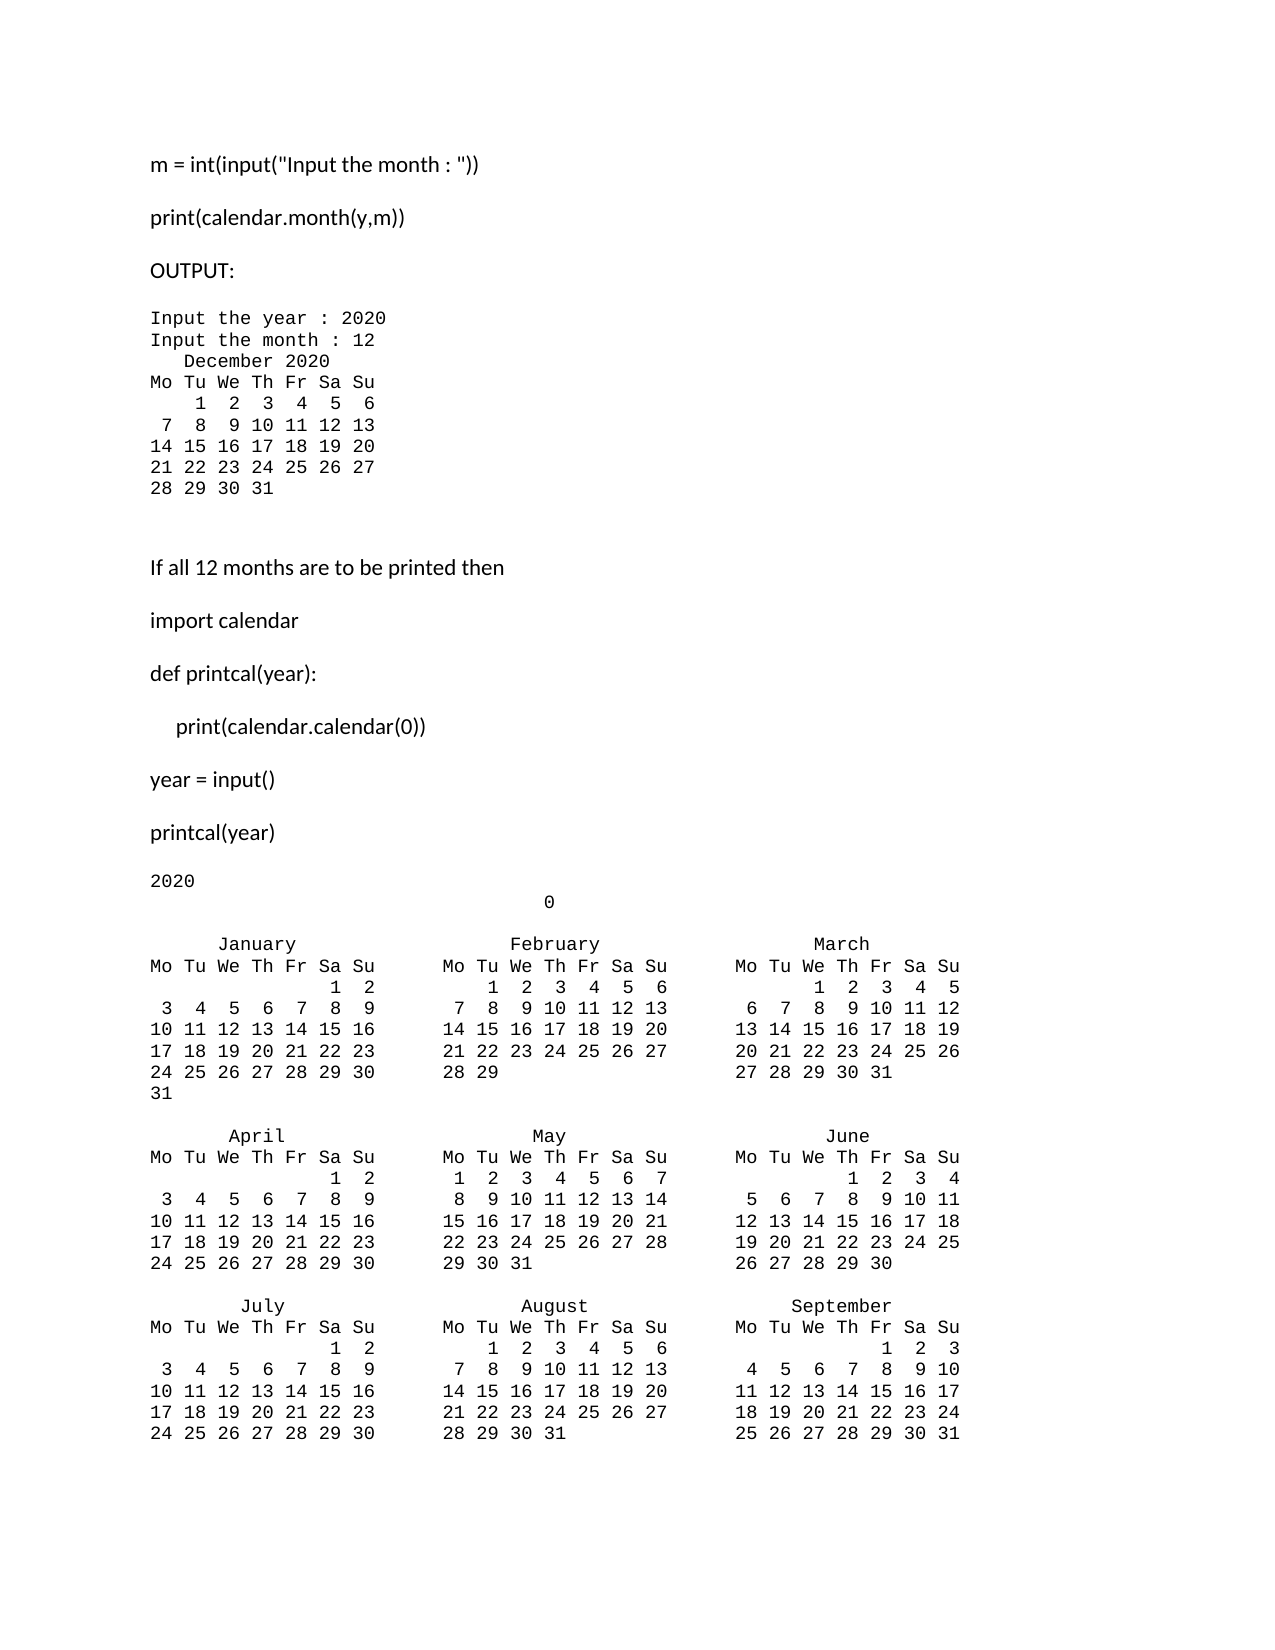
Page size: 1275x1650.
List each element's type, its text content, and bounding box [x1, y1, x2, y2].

text 17 18 19 20 21 22 23 21 22 23 24 25 26 27 20 21 22 23 24 25 26 [150, 1041, 1125, 1063]
text m = int(input("Input the month : ")) [150, 150, 1125, 178]
text 14 15 16 17 18 19 20 [150, 437, 1125, 458]
text 28 29 30 31 [150, 479, 1125, 500]
text 24 25 26 27 28 29 30 28 29 27 28 29 30 31 [150, 1063, 1125, 1084]
text 10 11 12 13 14 15 16 15 16 17 18 19 20 21 12 13 14 15 16 17 18 [150, 1211, 1125, 1233]
text Mo Tu We Th Fr Sa Su Mo Tu We Th Fr Sa Su Mo Tu We Th Fr Sa Su [150, 1148, 1125, 1169]
text 24 25 26 27 28 29 30 29 30 31 26 27 28 29 30 [150, 1254, 1125, 1275]
text 31 [150, 1084, 1125, 1105]
text 1 2 1 2 3 4 5 6 7 1 2 3 4 [150, 1169, 1125, 1190]
text 1 2 1 2 3 4 5 6 1 2 3 4 5 [150, 978, 1125, 999]
text Mo Tu We Th Fr Sa Su Mo Tu We Th Fr Sa Su Mo Tu We Th Fr Sa Su [150, 1318, 1125, 1339]
text April May June [150, 1126, 1125, 1148]
text 3 4 5 6 7 8 9 7 8 9 10 11 12 13 6 7 8 9 10 11 12 [150, 999, 1125, 1020]
text year = input() [150, 765, 1125, 793]
text 17 18 19 20 21 22 23 21 22 23 24 25 26 27 18 19 20 21 22 23 24 [150, 1403, 1125, 1424]
text January February March [150, 935, 1125, 956]
text Input the year : 2020 [150, 309, 1125, 330]
text 3 4 5 6 7 8 9 7 8 9 10 11 12 13 4 5 6 7 8 9 10 [150, 1360, 1125, 1381]
text 21 22 23 24 25 26 27 [150, 458, 1125, 479]
text December 2020 [150, 352, 1125, 373]
text 7 8 9 10 11 12 13 [150, 415, 1125, 437]
text Mo Tu We Th Fr Sa Su [150, 373, 1125, 394]
text print(calendar.month(y,m)) [150, 203, 1125, 231]
text 1 2 3 4 5 6 [150, 394, 1125, 415]
text Input the month : 12 [150, 330, 1125, 352]
text 3 4 5 6 7 8 9 8 9 10 11 12 13 14 5 6 7 8 9 10 11 [150, 1190, 1125, 1211]
text 0 [150, 893, 1125, 914]
text 24 25 26 27 28 29 30 28 29 30 31 25 26 27 28 29 30 31 [150, 1424, 1125, 1445]
text 10 11 12 13 14 15 16 14 15 16 17 18 19 20 13 14 15 16 17 18 19 [150, 1020, 1125, 1041]
text import calendar [150, 606, 1125, 634]
text Mo Tu We Th Fr Sa Su Mo Tu We Th Fr Sa Su Mo Tu We Th Fr Sa Su [150, 956, 1125, 978]
text print(calendar.calendar(0)) [150, 712, 1125, 740]
text 10 11 12 13 14 15 16 14 15 16 17 18 19 20 11 12 13 14 15 16 17 [150, 1381, 1125, 1403]
text 1 2 1 2 3 4 5 6 1 2 3 [150, 1339, 1125, 1360]
text If all 12 months are to be printed then [150, 553, 1125, 581]
text def printcal(year): [150, 659, 1125, 687]
text 2020 [150, 871, 1125, 893]
text 17 18 19 20 21 22 23 22 23 24 25 26 27 28 19 20 21 22 23 24 25 [150, 1233, 1125, 1254]
text printcal(year) [150, 818, 1125, 846]
text July August September [150, 1296, 1125, 1318]
text OUTPUT: [150, 256, 1125, 284]
